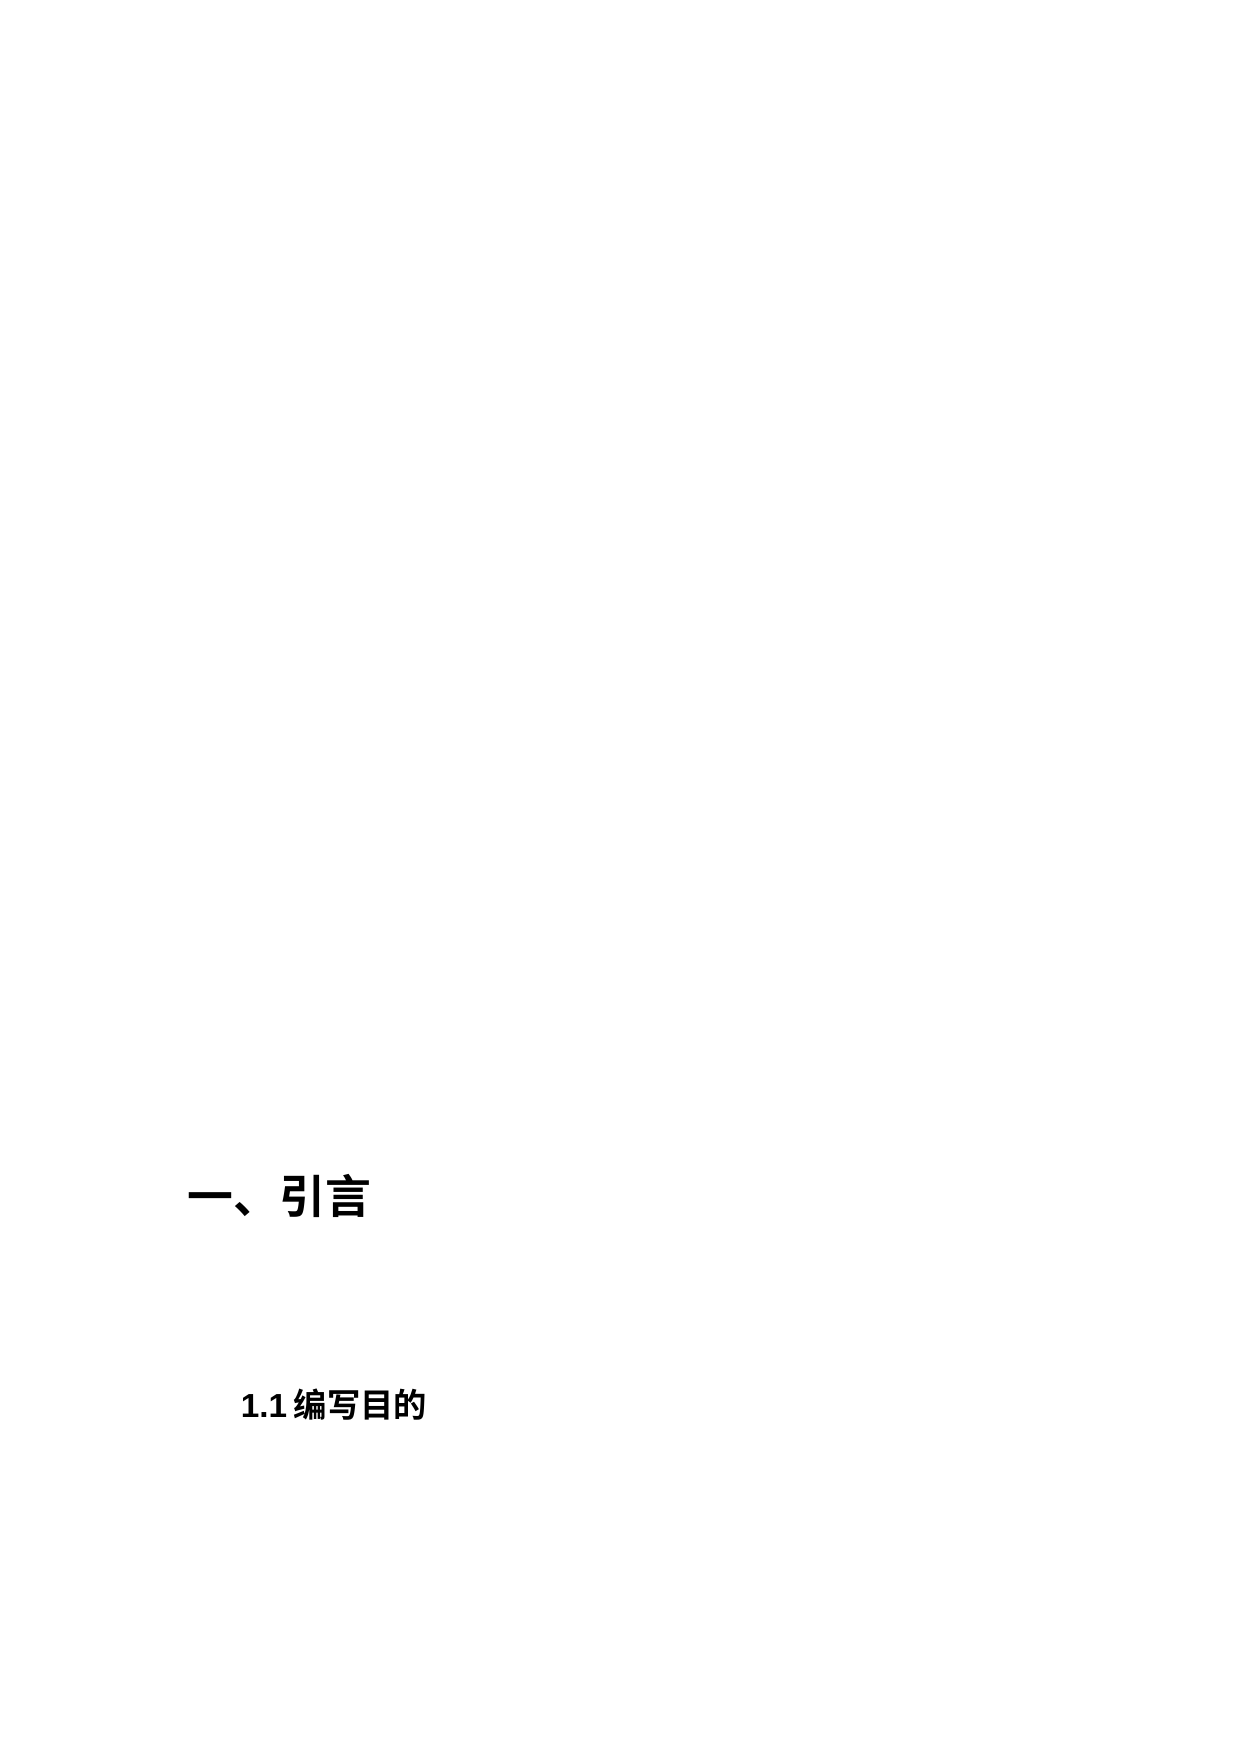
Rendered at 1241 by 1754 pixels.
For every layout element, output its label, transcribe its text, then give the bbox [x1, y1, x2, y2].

subtitle 1.1编写目的 [187, 1370, 1053, 1435]
subtitle 一、引言 [187, 1145, 1053, 1243]
